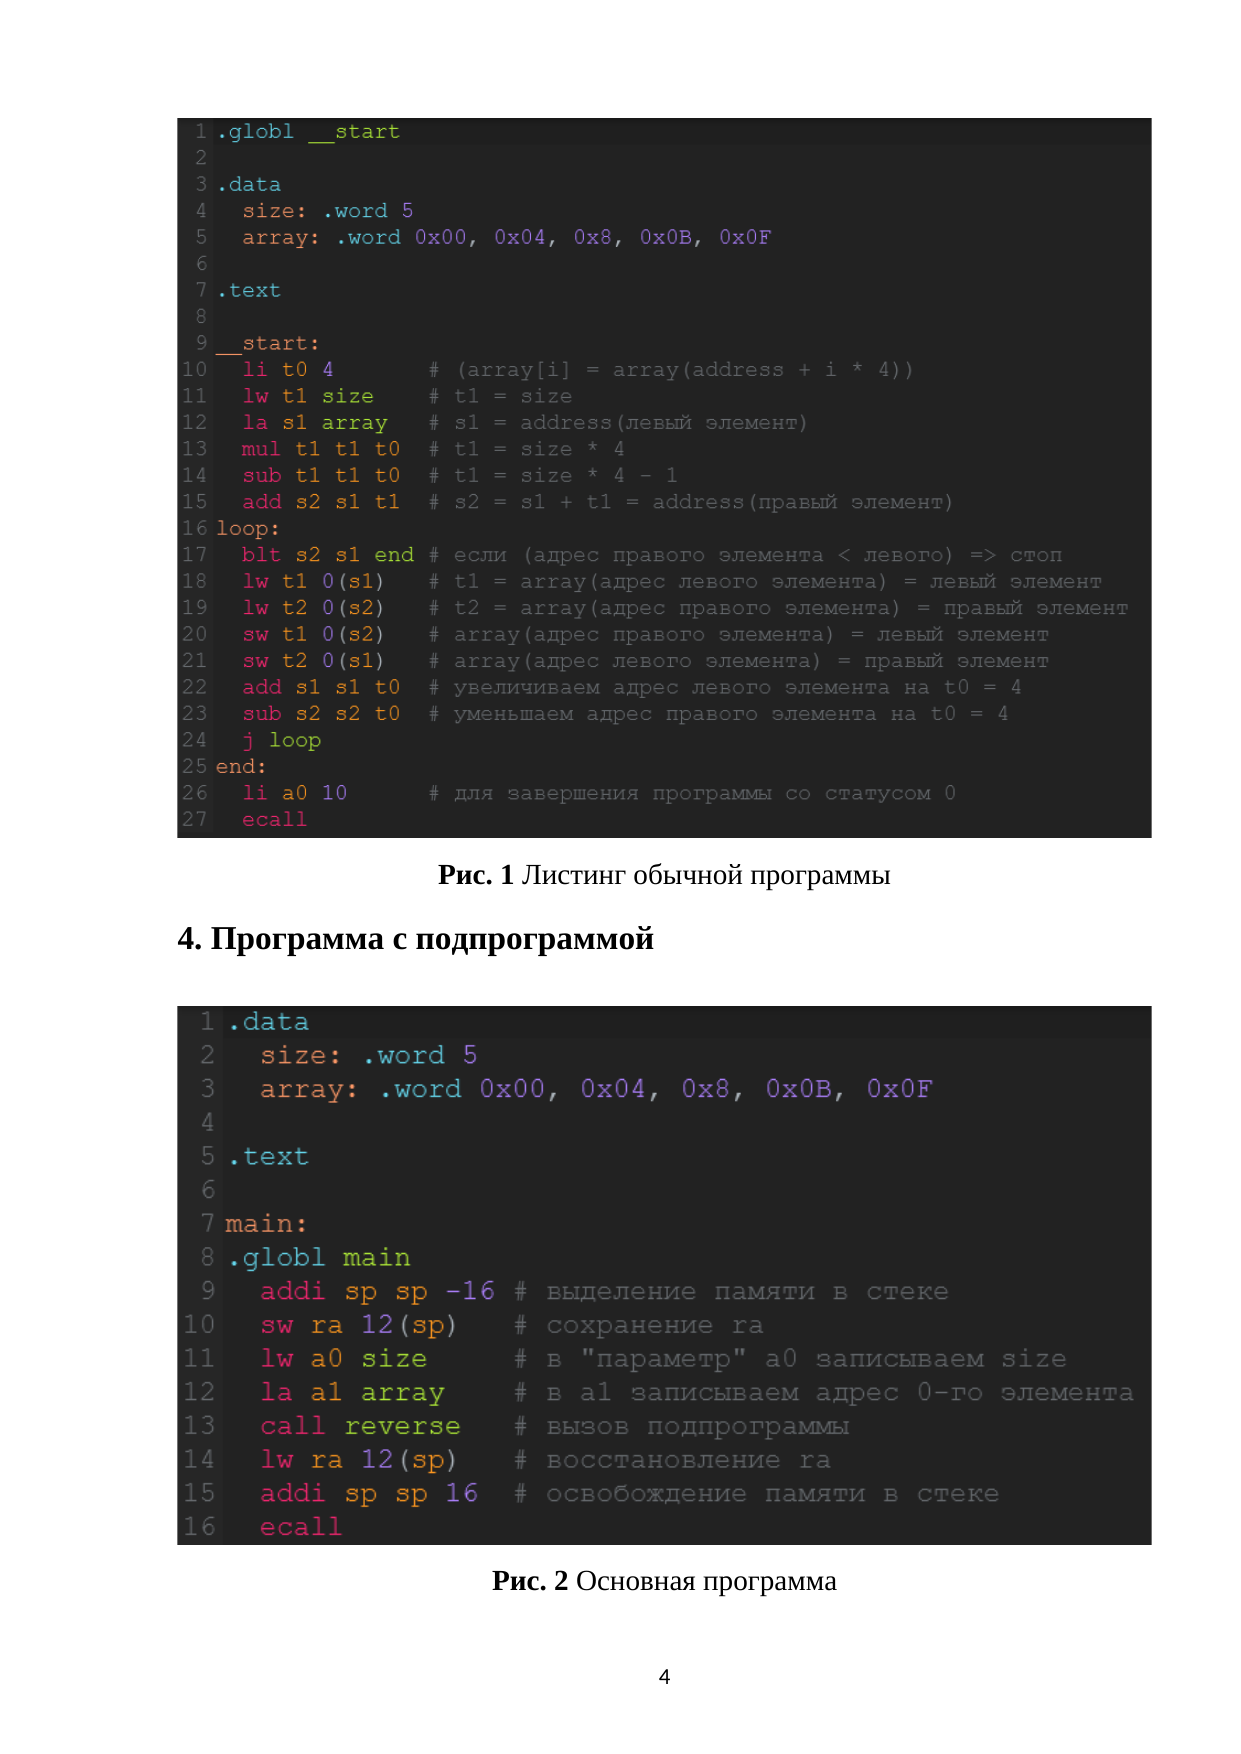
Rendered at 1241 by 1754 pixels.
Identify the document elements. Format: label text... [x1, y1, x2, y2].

picture [177, 1006, 1152, 1545]
subtitle 4. Программа с подпрограммой [177, 918, 1152, 956]
text Рис. 2 Основная программа [177, 1563, 1152, 1597]
text Рис. 1 Листинг обычной программы [177, 857, 1152, 890]
picture [177, 118, 1152, 838]
